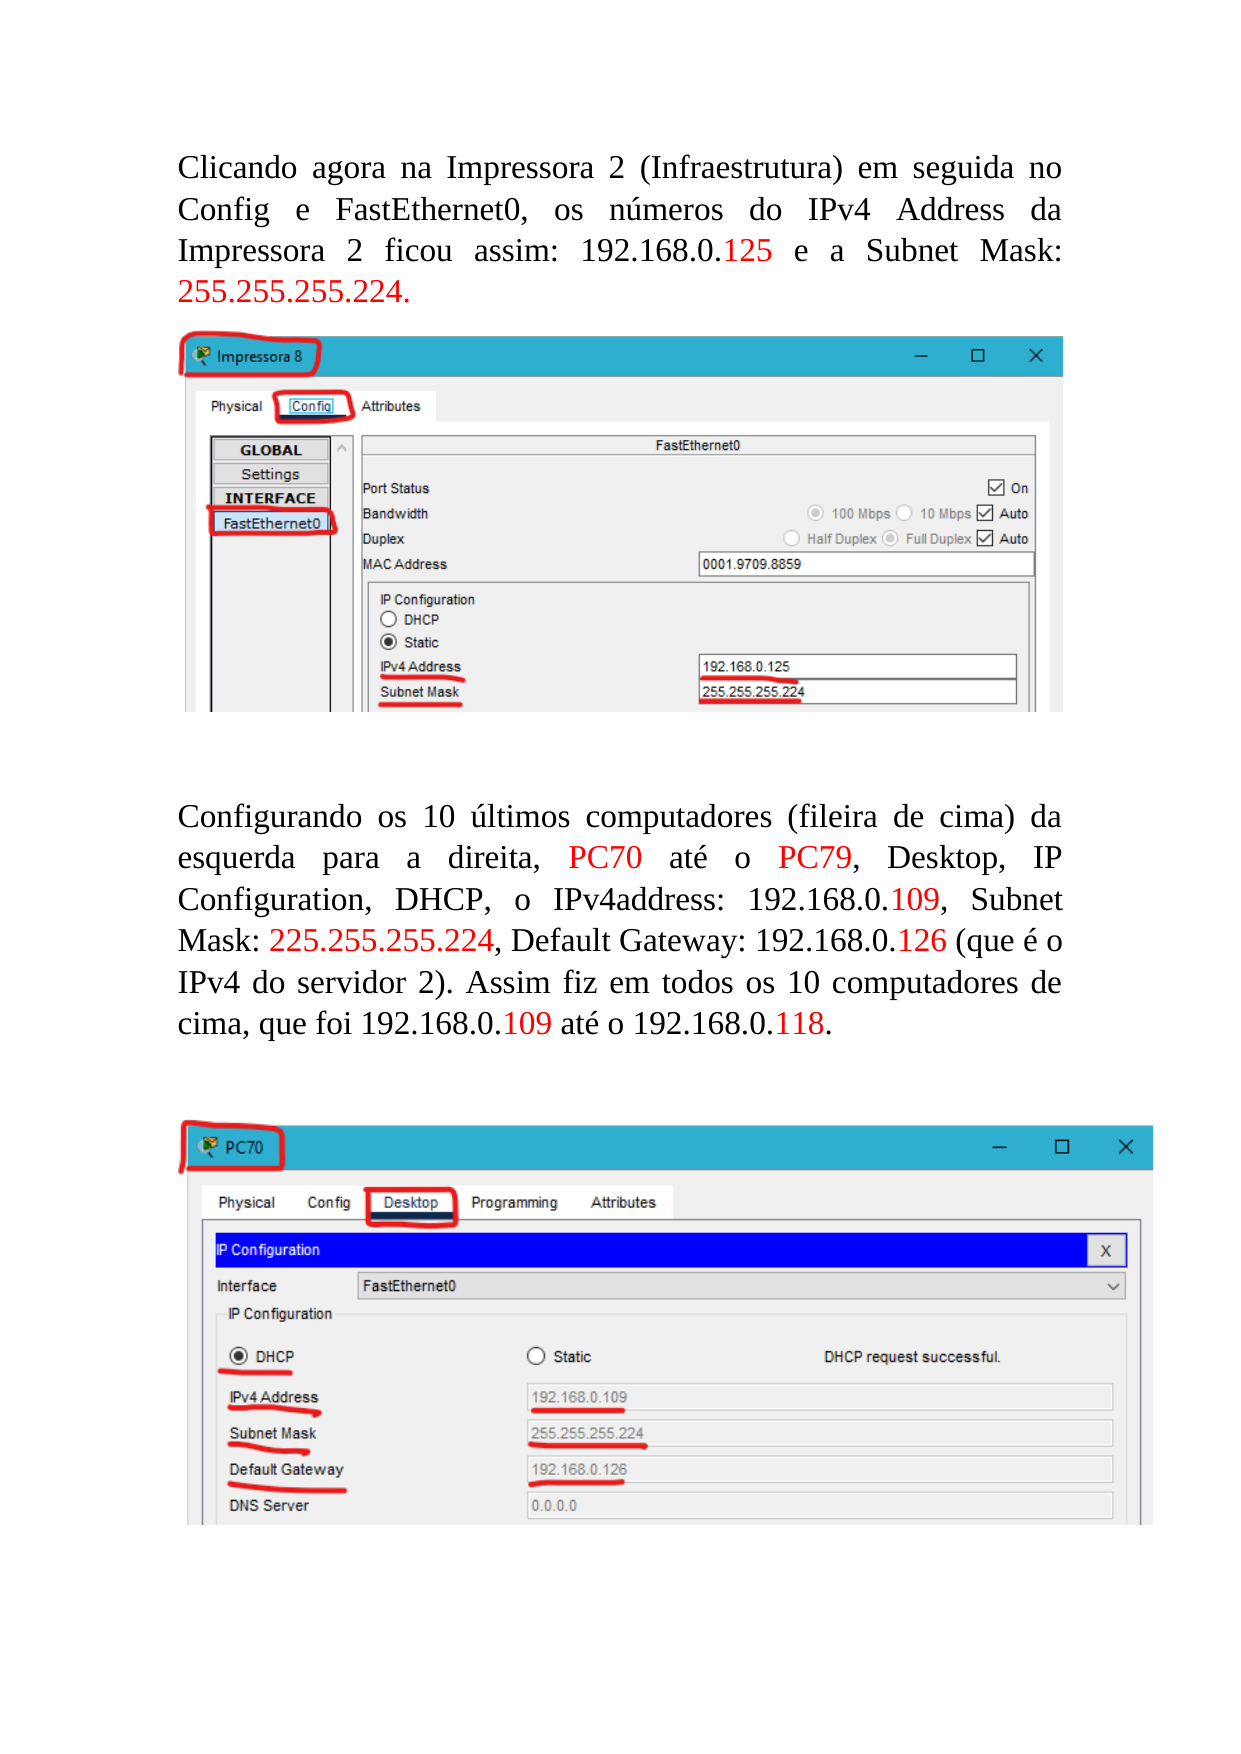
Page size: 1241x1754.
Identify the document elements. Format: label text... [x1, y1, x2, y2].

picture [177, 329, 1063, 712]
text Clicando agora na Impressora 2 (Infraestrutura) em seguida no Config e FastEthernet0, os números do IPv4 Address da Impressora 2 ficou assim: 192.168.0.125 e a Subnet Mask: 255.255.255.224. [177, 148, 1063, 310]
picture [177, 1119, 1154, 1525]
text Configurando os 10 últimos computadores (fileira de cima) da esquerda para a direita, PC70 até o PC79, Desktop, IP Configuration, DHCP, o IPv4address: 192.168.0.109, Subnet Mask: 225.255.255.224, Default Gateway: 192.168.0.126 (que é o IPv4 do servidor 2). Assim fiz em todos os 10 computadores de cima, que foi 192.168.0.109 até o 192.168.0.118. [177, 796, 1063, 1042]
